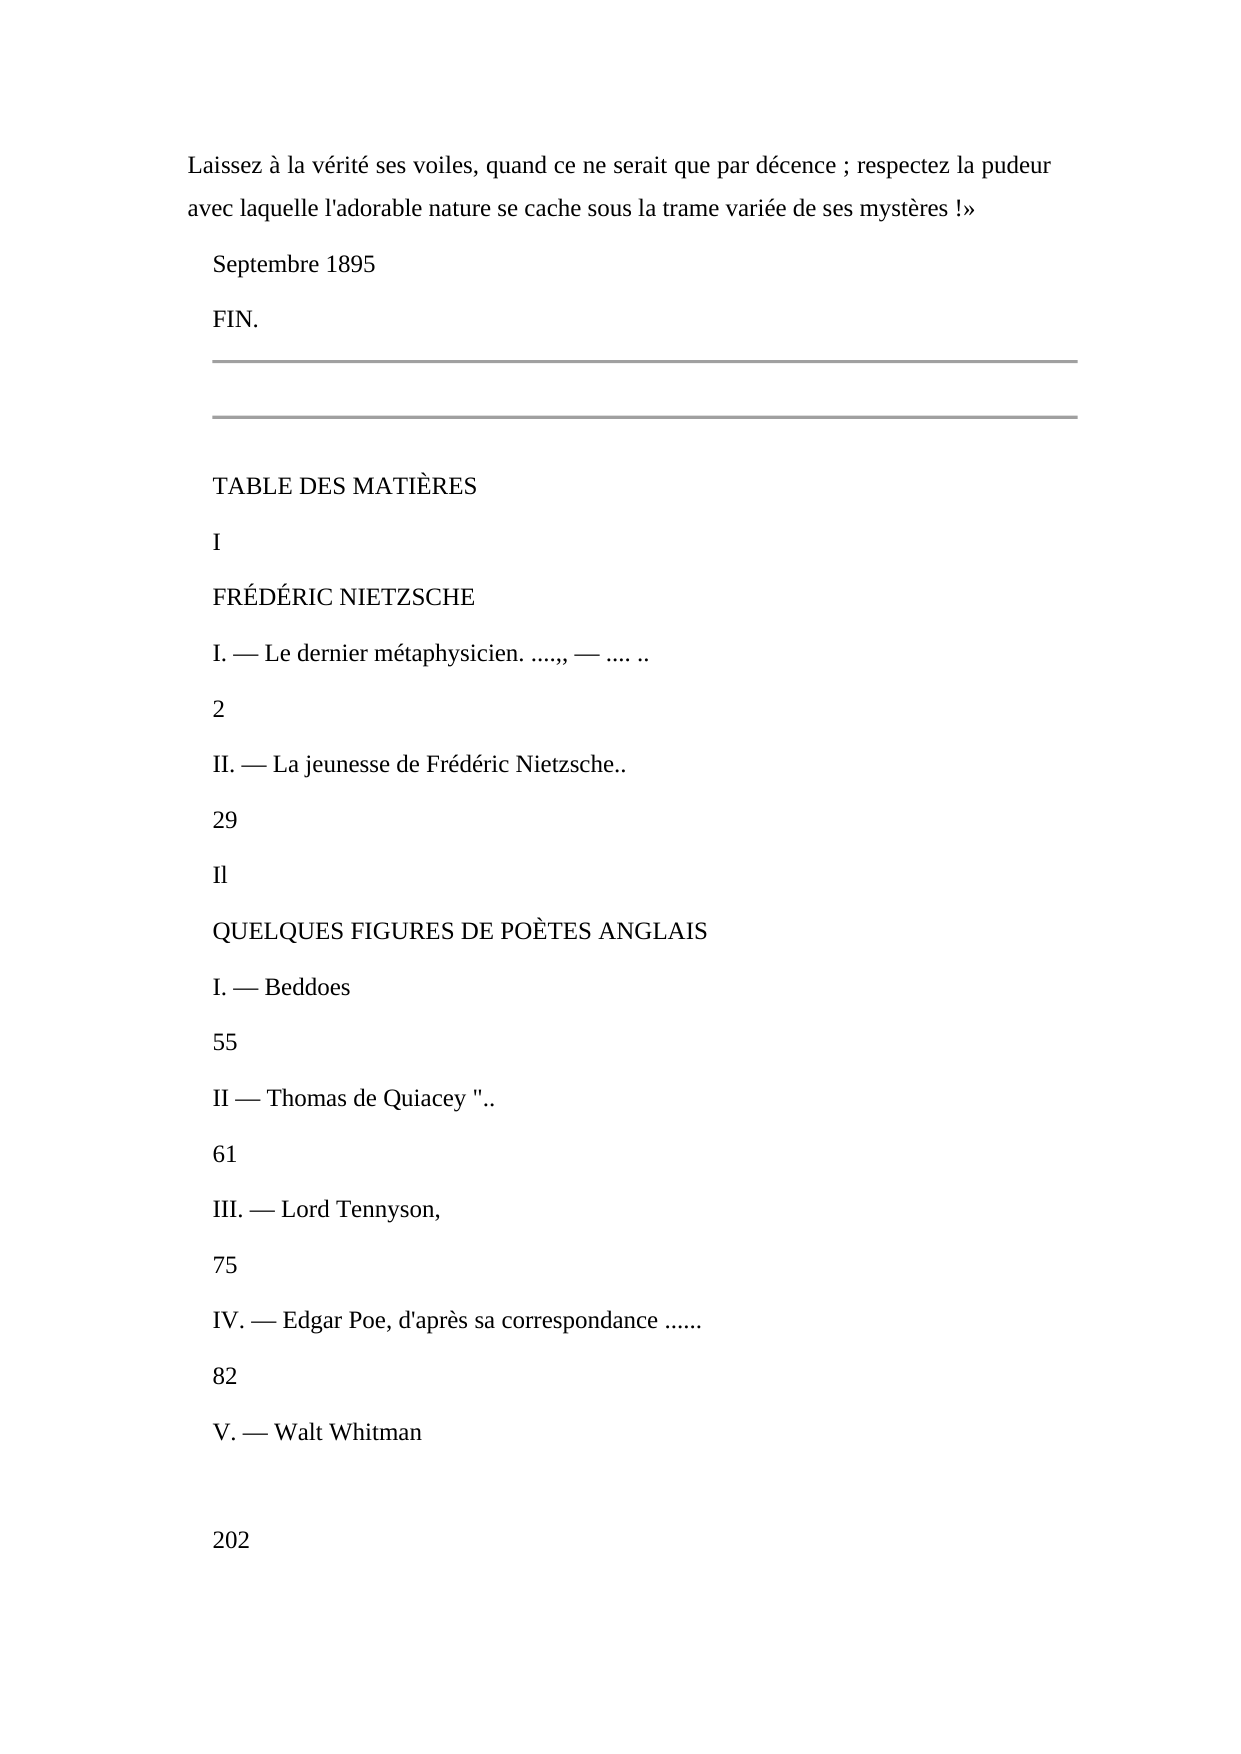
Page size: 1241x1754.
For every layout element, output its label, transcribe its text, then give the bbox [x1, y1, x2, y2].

text 2 [187, 694, 1053, 722]
text 55 [187, 1027, 1053, 1056]
text III. — Lord Tennyson, [187, 1194, 1053, 1223]
text I [187, 527, 1053, 556]
text TABLE DES MATIÈRES [187, 471, 1053, 500]
text IV. — Edgar Poe, d'après sa correspondance ...... [187, 1306, 1053, 1334]
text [187, 150, 1053, 222]
text V. — Walt Whitman [187, 1417, 1053, 1446]
text FRÉDÉRIC NIETZSCHE [187, 582, 1053, 611]
text 82 [187, 1361, 1053, 1390]
text Septembre 1895 [187, 249, 1053, 277]
text 29 [187, 805, 1053, 834]
text I. — Le dernier métaphysicien. ....,, — .... .. [187, 638, 1053, 667]
text 61 [187, 1139, 1053, 1167]
text QUELQUES FIGURES DE POÈTES ANGLAIS [187, 916, 1053, 945]
text 75 [187, 1250, 1053, 1279]
text FIN. [187, 304, 1053, 333]
text Il [187, 861, 1053, 889]
text II — Thomas de Quiacey ".. [187, 1083, 1053, 1112]
text I. — Beddoes [187, 972, 1053, 1001]
text II. — La jeunesse de Frédéric Nietzsche.. [187, 749, 1053, 778]
